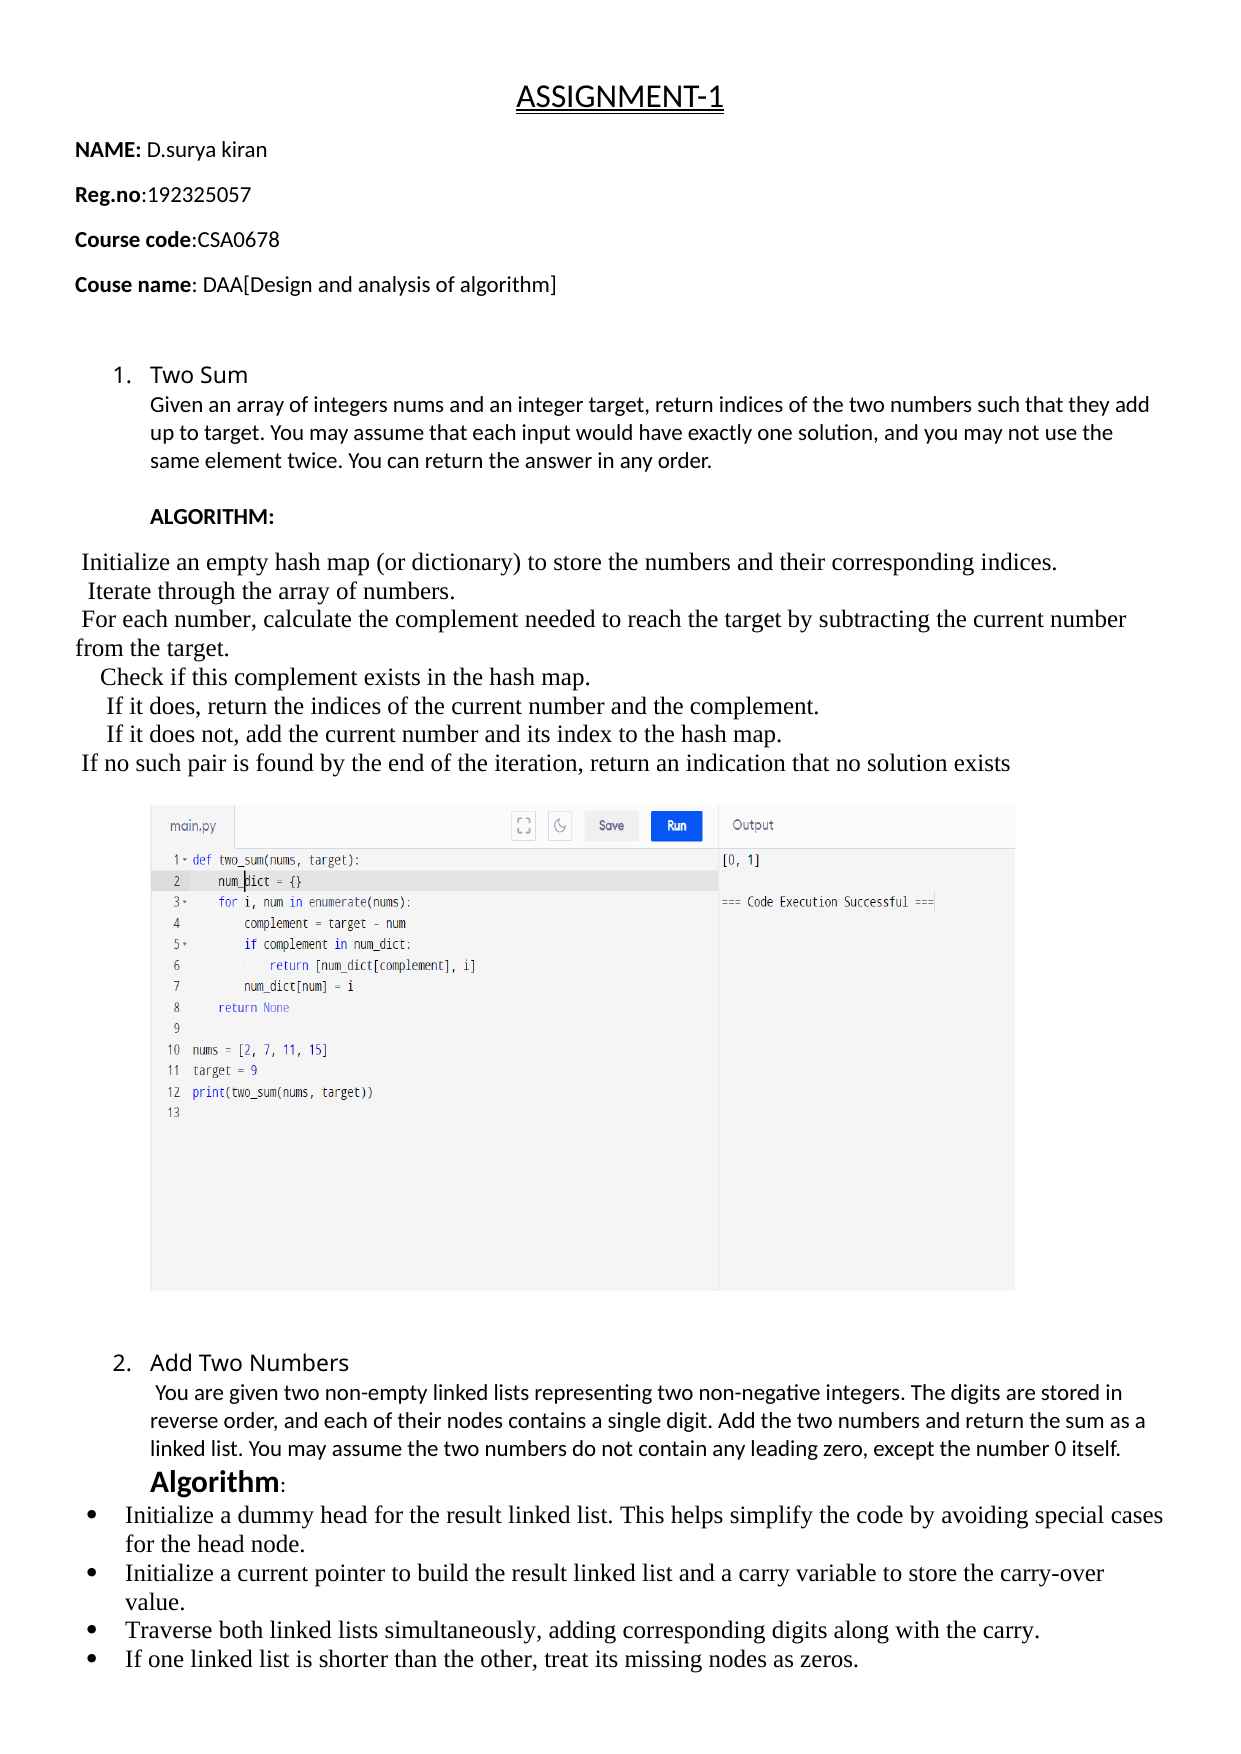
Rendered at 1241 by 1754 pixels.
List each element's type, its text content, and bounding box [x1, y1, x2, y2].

text For each number, calculate the complement needed to reach the target by subtracting the current number from the target. [75, 604, 1165, 662]
list Given an array of integers nums and an integer target, return indices of the two numbers such that they add up to target. You may assume that each input would have exactly one solution, and you may not use the same element twice. You can return the answer in any order. [150, 390, 1165, 474]
text If no such pair is found by the end of the iteration, return an indication that no solution exists [75, 748, 1165, 777]
text Iterate through the array of numbers. [75, 576, 1165, 604]
list Algorithm: [150, 1462, 1165, 1501]
text Couse name: DAA[Design and analysis of algorithm] [75, 270, 1165, 298]
text NAME: D.surya kiran [75, 136, 1165, 164]
text If it does not, add the current number and its index to the hash map. [75, 719, 1165, 748]
text Course code:CSA0678 [75, 225, 1165, 253]
list Add Two Numbers [112, 1347, 1165, 1378]
text Initialize an empty hash map (or dictionary) to store the numbers and their corresponding indices. [75, 547, 1165, 576]
list If one linked list is shorter than the other, treat its missing nodes as zeros. [87, 1644, 1165, 1673]
text ASSIGNMENT-1 [75, 75, 1165, 116]
picture [150, 805, 1015, 1291]
list Two Sum [112, 359, 1165, 390]
text Reg.no:192325057 [75, 180, 1165, 208]
list Initialize a dummy head for the result linked list. This helps simplify the code by avoiding special cases for the head node. [87, 1501, 1165, 1558]
list Traverse both linked lists simultaneously, adding corresponding digits along with the carry. [87, 1616, 1165, 1644]
text Check if this complement exists in the hash map. [75, 662, 1165, 691]
text If it does, return the indices of the current number and the complement. [75, 691, 1165, 719]
list ALGORITHM: [150, 502, 1165, 530]
list You are given two non-empty linked lists representing two non-negative integers. The digits are stored in reverse order, and each of their nodes contains a single digit. Add the two numbers and return the sum as a linked list. You may assume the two numbers do not contain any leading zero, except the number 0 itself. [150, 1378, 1165, 1462]
list Initialize a current pointer to build the result linked list and a carry variable to store the carry-over value. [87, 1558, 1165, 1616]
